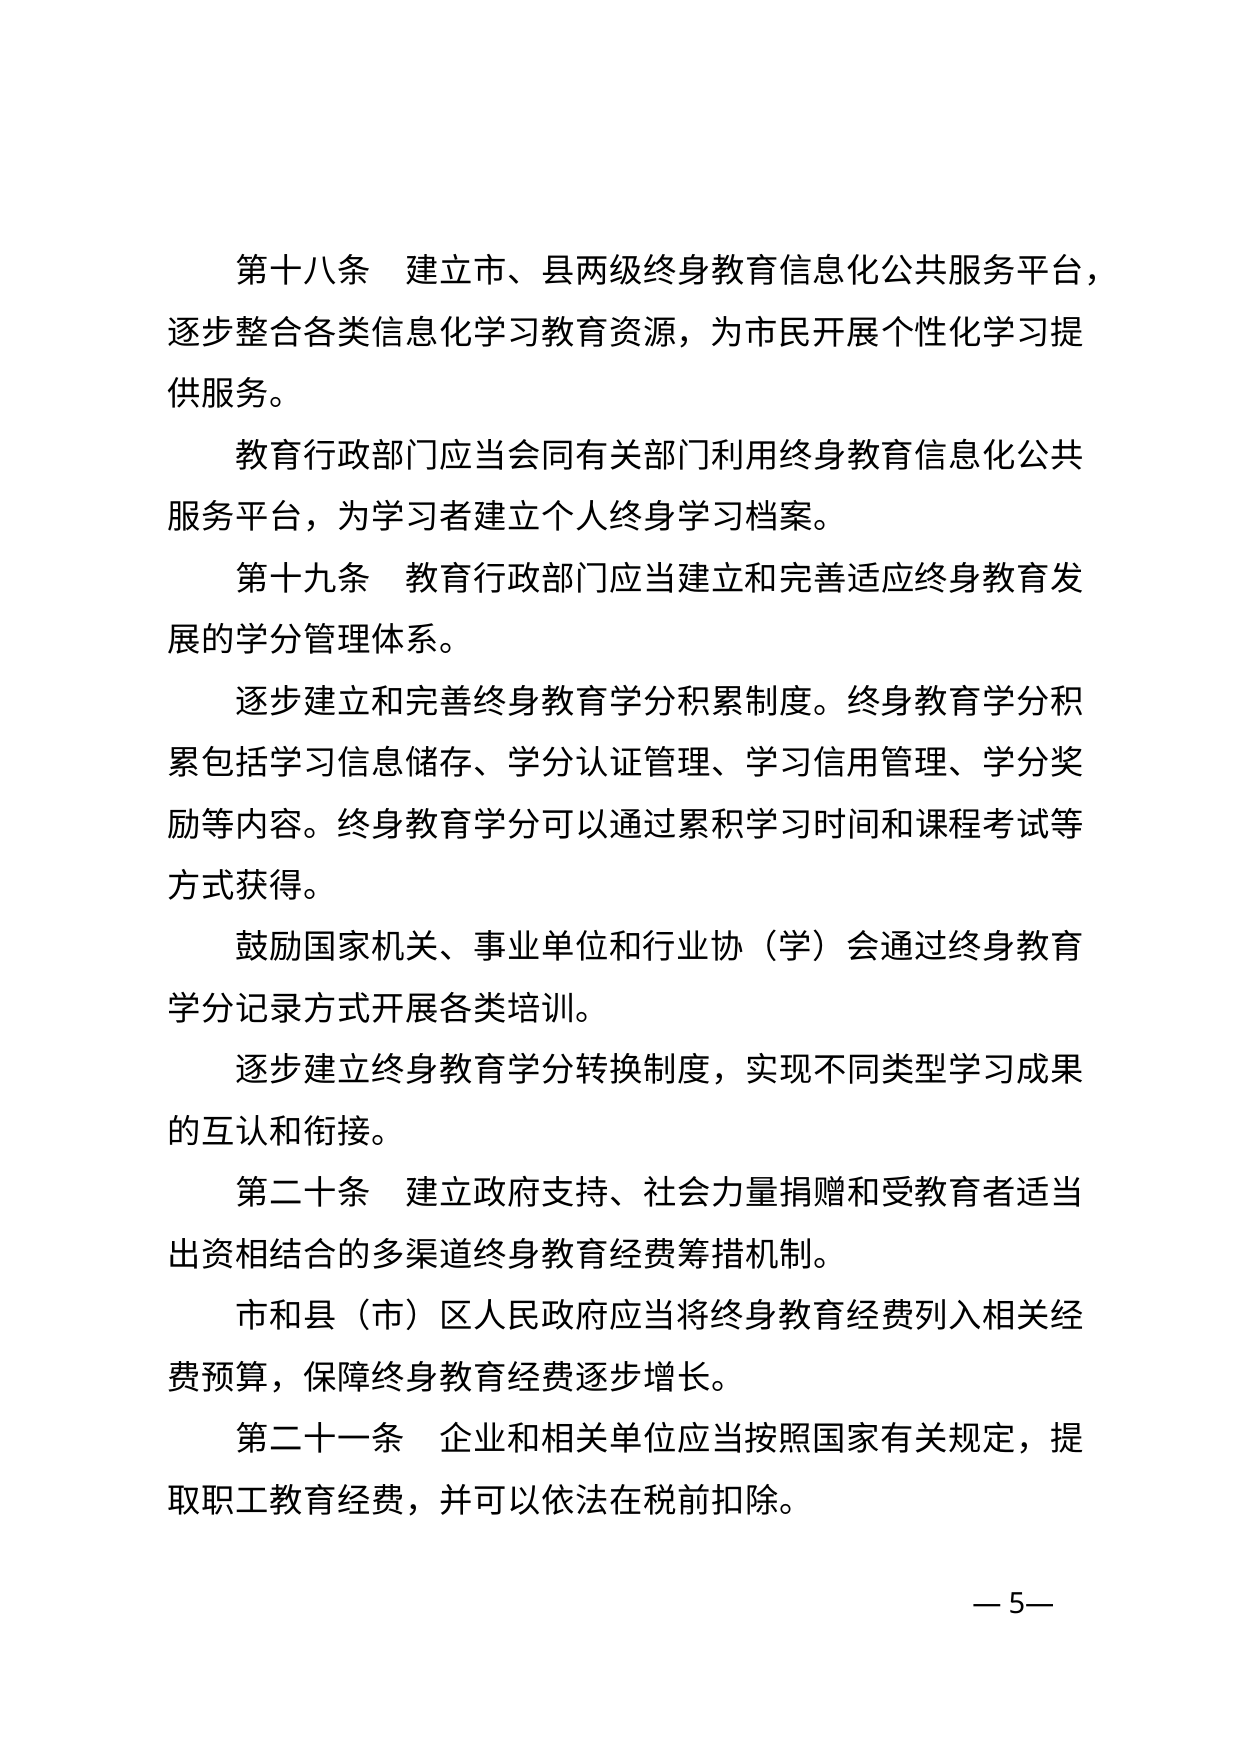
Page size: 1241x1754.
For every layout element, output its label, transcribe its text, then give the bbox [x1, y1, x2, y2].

text 教育行政部门应当会同有关部门利用终身教育信息化公共服务平台，为学习者建立个人终身学习档案。 [168, 422, 1084, 545]
text 第二十条 建立政府支持、社会力量捐赠和受教育者适当出资相结合的多渠道终身教育经费筹措机制。 [168, 1159, 1084, 1282]
text 第十八条 建立市、县两级终身教育信息化公共服务平台，逐步整合各类信息化学习教育资源，为市民开展个性化学习提供服务。 [168, 238, 1084, 422]
text 市和县（市）区人民政府应当将终身教育经费列入相关经费预算，保障终身教育经费逐步增长。 [168, 1282, 1084, 1405]
text 鼓励国家机关、事业单位和行业协（学）会通过终身教育学分记录方式开展各类培训。 [168, 914, 1084, 1037]
text 第十九条 教育行政部门应当建立和完善适应终身教育发展的学分管理体系。 [168, 545, 1084, 668]
text 逐步建立和完善终身教育学分积累制度。终身教育学分积累包括学习信息储存、学分认证管理、学习信用管理、学分奖励等内容。终身教育学分可以通过累积学习时间和课程考试等方式获得。 [168, 668, 1084, 914]
text 逐步建立终身教育学分转换制度，实现不同类型学习成果的互认和衔接。 [168, 1037, 1084, 1159]
text 第二十一条 企业和相关单位应当按照国家有关规定，提取职工教育经费，并可以依法在税前扣除。 [168, 1405, 1084, 1528]
